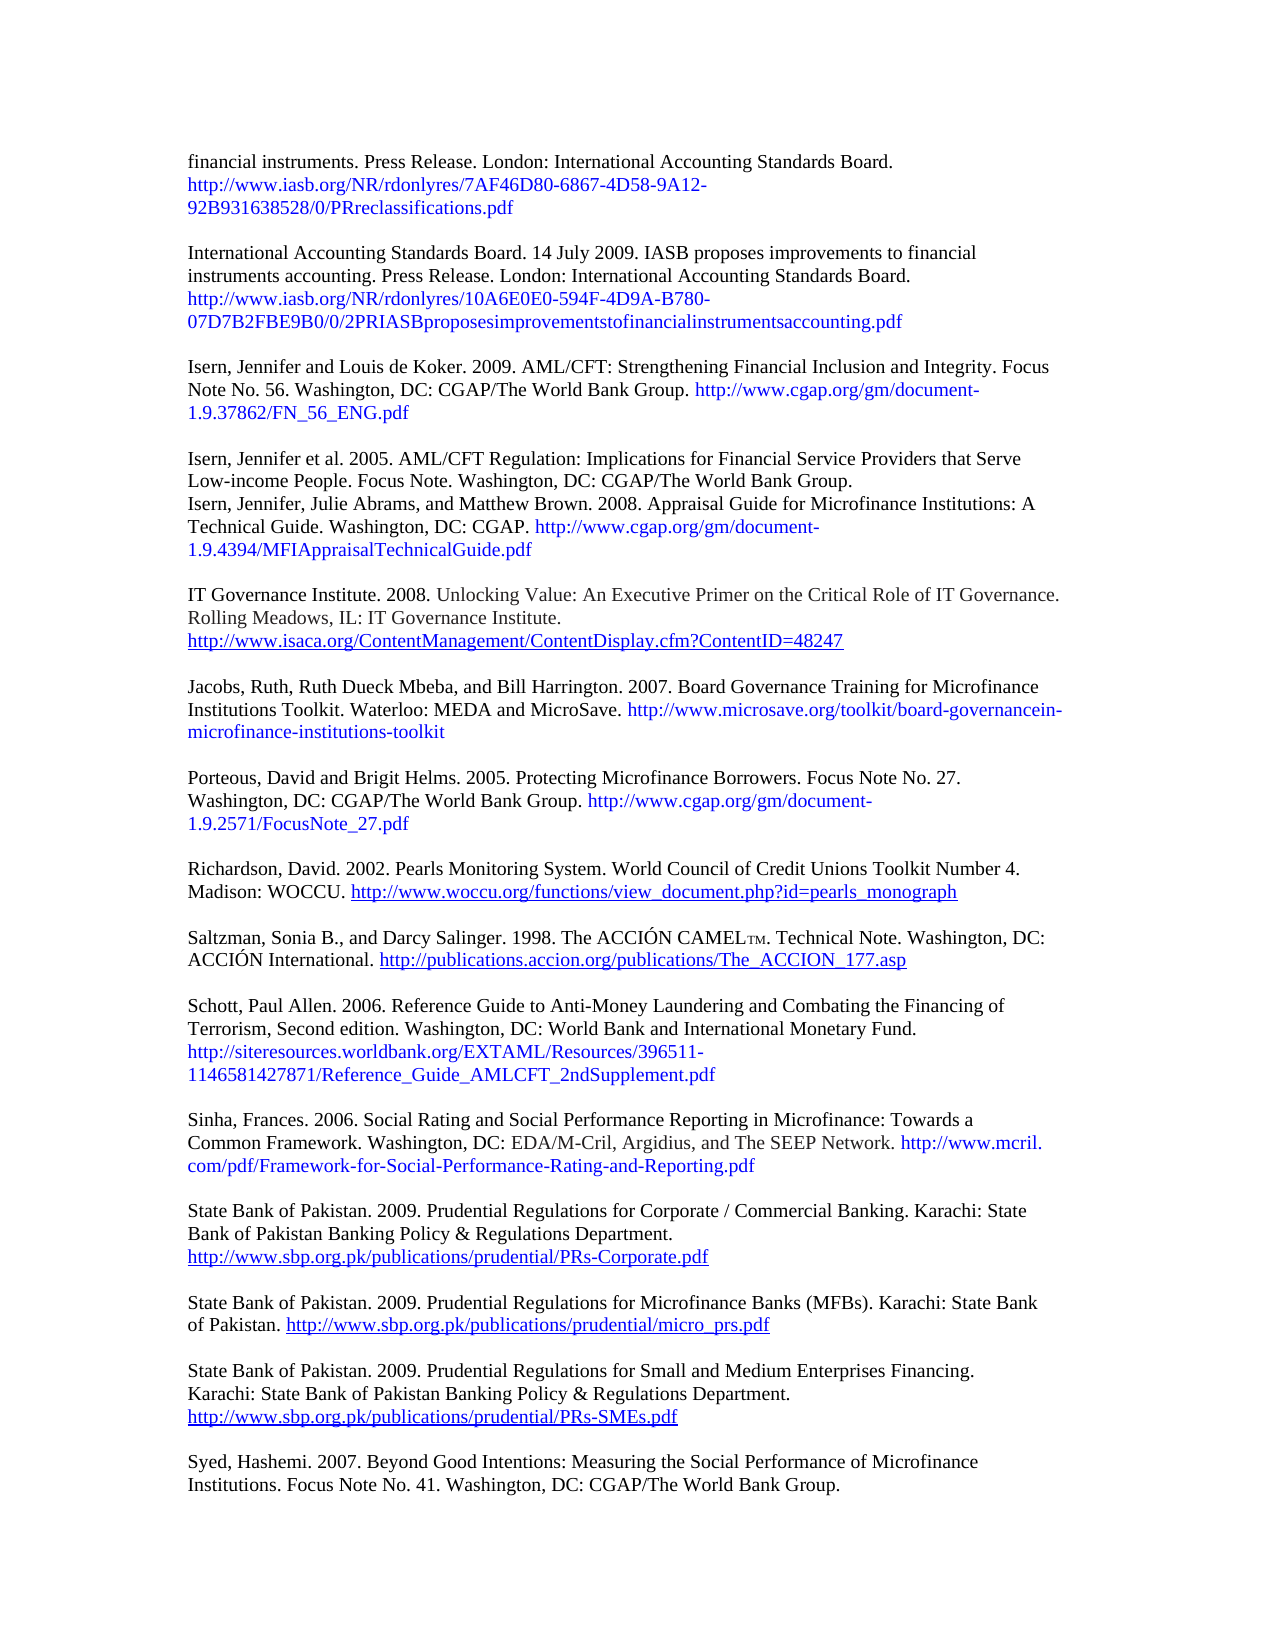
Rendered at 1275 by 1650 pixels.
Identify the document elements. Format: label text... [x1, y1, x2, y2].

text 1146581427871/Reference_Guide_AMLCFT_2ndSupplement.pdf [187, 1062, 1087, 1085]
text 07D7B2FBE9B0/0/2PRIASBproposesimprovementstofinancialinstrumentsaccounting.pdf [187, 310, 1087, 332]
text http://www.iasb.org/NR/rdonlyres/7AF46D80-6867-4D58-9A12- [187, 173, 1087, 196]
text Sinha, Frances. 2006. Social Rating and Social Performance Reporting in Microfinance: Towards a [187, 1108, 1087, 1131]
text http://www.isaca.org/ContentManagement/ContentDisplay.cfm?ContentID=48247 [187, 629, 1087, 652]
text Jacobs, Ruth, Ruth Dueck Mbeba, and Bill Harrington. 2007. Board Governance Training for Microfinance [187, 675, 1087, 697]
text http://www.iasb.org/NR/rdonlyres/10A6E0E0-594F-4D9A-B780- [187, 287, 1087, 310]
text Institutions Toolkit. Waterloo: MEDA and MicroSave. http://www.microsave.org/toolkit/board-governancein- [187, 697, 1087, 720]
text Isern, Jennifer and Louis de Koker. 2009. AML/CFT: Strengthening Financial Inclusion and Integrity. Focus [187, 355, 1087, 378]
text Terrorism, Second edition. Washington, DC: World Bank and International Monetary Fund. [187, 1017, 1087, 1040]
text ACCIÓN International. http://publications.accion.org/publications/The_ACCION_177.asp [187, 948, 1087, 971]
text 1.9.2571/FocusNote_27.pdf [187, 812, 1087, 834]
text Isern, Jennifer, Julie Abrams, and Matthew Brown. 2008. Appraisal Guide for Microfinance Institutions: A [187, 492, 1087, 515]
text 1.9.4394/MFIAppraisalTechnicalGuide.pdf [187, 538, 1087, 561]
text International Accounting Standards Board. 14 July 2009. IASB proposes improvements to financial [187, 241, 1087, 264]
text Saltzman, Sonia B., and Darcy Salinger. 1998. The ACCIÓN CAMELTM. Technical Note. Washington, DC: [187, 926, 1087, 948]
text http://siteresources.worldbank.org/EXTAML/Resources/396511- [187, 1040, 1087, 1062]
text financial instruments. Press Release. London: International Accounting Standards Board. [187, 150, 1087, 173]
text instruments accounting. Press Release. London: International Accounting Standards Board. [187, 264, 1087, 287]
text Schott, Paul Allen. 2006. Reference Guide to Anti-Money Laundering and Combating the Financing of [187, 994, 1087, 1017]
text Syed, Hashemi. 2007. Beyond Good Intentions: Measuring the Social Performance of Microfinance [187, 1450, 1087, 1473]
text IT Governance Institute. 2008. Unlocking Value: An Executive Primer on the Critical Role of IT Governance. [187, 583, 1087, 606]
text of Pakistan. http://www.sbp.org.pk/publications/prudential/micro_prs.pdf [187, 1313, 1087, 1336]
text Note No. 56. Washington, DC: CGAP/The World Bank Group. http://www.cgap.org/gm/document- [187, 378, 1087, 401]
text microfinance-institutions-toolkit [187, 720, 1087, 743]
text 92B931638528/0/PRreclassifications.pdf [187, 196, 1087, 218]
text Richardson, David. 2002. Pearls Monitoring System. World Council of Credit Unions Toolkit Number 4. [187, 857, 1087, 880]
text Karachi: State Bank of Pakistan Banking Policy & Regulations Department. [187, 1382, 1087, 1405]
text State Bank of Pakistan. 2009. Prudential Regulations for Corporate / Commercial Banking. Karachi: State [187, 1199, 1087, 1222]
text Low-income People. Focus Note. Washington, DC: CGAP/The World Bank Group. [187, 469, 1087, 492]
text Technical Guide. Washington, DC: CGAP. http://www.cgap.org/gm/document- [187, 515, 1087, 538]
text Madison: WOCCU. http://www.woccu.org/functions/view_document.php?id=pearls_monograph [187, 880, 1087, 903]
text Isern, Jennifer et al. 2005. AML/CFT Regulation: Implications for Financial Service Providers that Serve [187, 447, 1087, 469]
text 1.9.37862/FN_56_ENG.pdf [187, 401, 1087, 424]
text http://www.sbp.org.pk/publications/prudential/PRs-SMEs.pdf [187, 1405, 1087, 1427]
text Bank of Pakistan Banking Policy & Regulations Department. [187, 1222, 1087, 1245]
text Porteous, David and Brigit Helms. 2005. Protecting Microfinance Borrowers. Focus Note No. 27. [187, 766, 1087, 789]
text State Bank of Pakistan. 2009. Prudential Regulations for Microfinance Banks (MFBs). Karachi: State Bank [187, 1291, 1087, 1313]
text Common Framework. Washington, DC: EDA/M-Cril, Argidius, and The SEEP Network. http://www.mcril. [187, 1131, 1087, 1154]
text com/pdf/Framework-for-Social-Performance-Rating-and-Reporting.pdf [187, 1154, 1087, 1177]
text State Bank of Pakistan. 2009. Prudential Regulations for Small and Medium Enterprises Financing. [187, 1359, 1087, 1382]
text Washington, DC: CGAP/The World Bank Group. http://www.cgap.org/gm/document- [187, 789, 1087, 812]
text Institutions. Focus Note No. 41. Washington, DC: CGAP/The World Bank Group. [187, 1473, 1087, 1496]
text Rolling Meadows, IL: IT Governance Institute. [187, 606, 1087, 629]
text http://www.sbp.org.pk/publications/prudential/PRs-Corporate.pdf [187, 1245, 1087, 1268]
